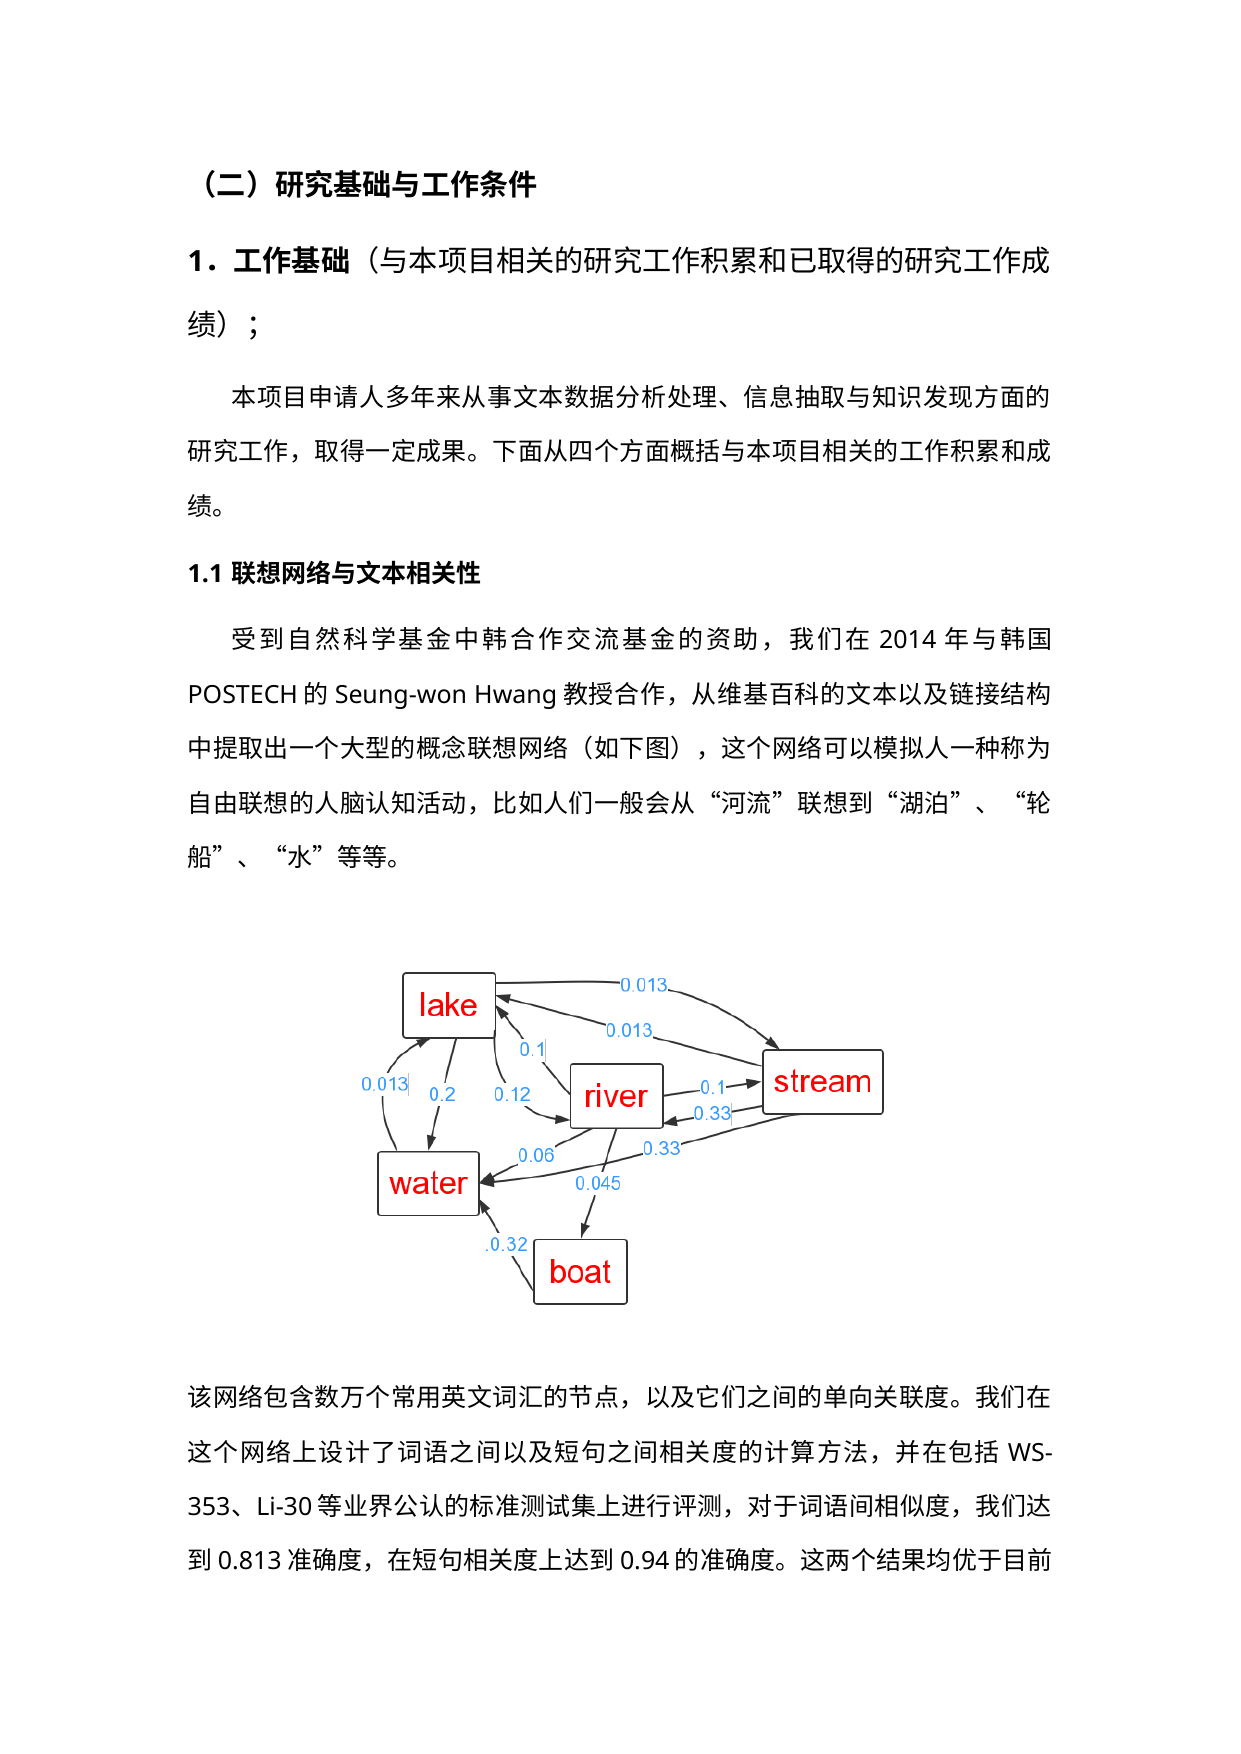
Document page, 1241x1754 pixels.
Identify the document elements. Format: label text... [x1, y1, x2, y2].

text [187, 1378, 1053, 1577]
text 1．工作基础（与本项目相关的研究工作积累和已取得的研究工作成绩）； [187, 238, 1053, 344]
text 本项目申请人多年来从事文本数据分析处理、信息抽取与知识发现方面的研究工作，取得一定成果。下面从四个方面概括与本项目相关的工作积累和成绩。 [187, 377, 1053, 522]
list 联想网络与文本相关性 [187, 553, 1053, 589]
text （二）研究基础与工作条件 [187, 162, 1053, 204]
text 受到自然科学基金中韩合作交流基金的资助，我们在2014年与韩国POSTECH的Seung-won Hwang教授合作，从维基百科的文本以及链接结构中提取出一个大型的概念联想网络（如下图），这个网络可以模拟人一种称为自由联想的人脑认知活动，比如人们一般会从“河流”联想到“湖泊”、“轮船”、“水”等等。 [187, 620, 1053, 874]
picture [309, 904, 931, 1352]
